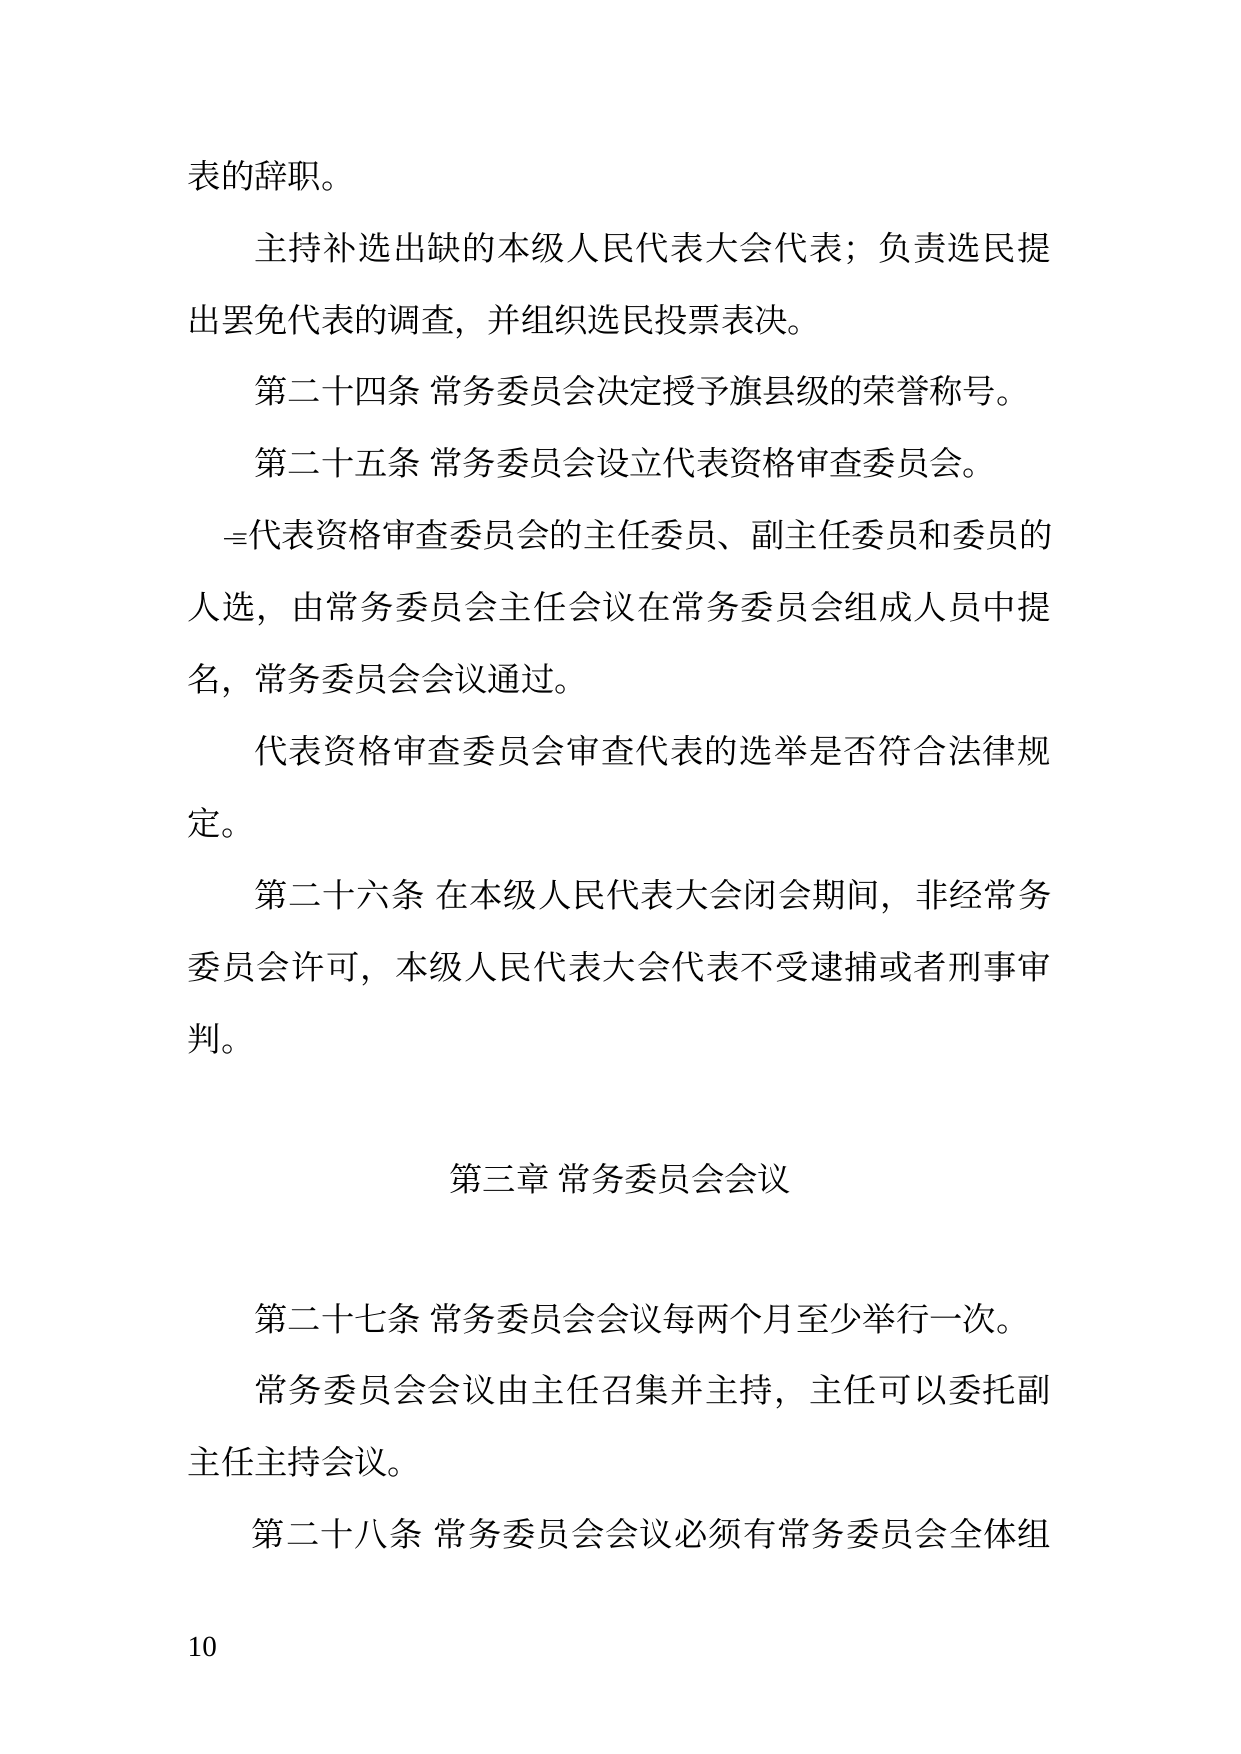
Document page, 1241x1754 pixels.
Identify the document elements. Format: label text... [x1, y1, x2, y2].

text 第二十六条 在本级人民代表大会闭会期间，非经常务委员会许可，本级人民代表大会代表不受逮捕或者刑事审判。 [187, 869, 1053, 1061]
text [187, 150, 1053, 198]
text 常务委员会会议由主任召集并主持，主任可以委托副主任主持会议。 [187, 1364, 1053, 1484]
text 主持补选出缺的本级人民代表大会代表；负责选民提出罢免代表的调查，并组织选民投票表决。 [187, 222, 1053, 342]
text 第三章 常务委员会会议 [187, 1153, 1053, 1201]
text 代表资格审查委员会的主任委员、副主任委员和委员的人选，由常务委员会主任会议在常务委员会组成人员中提名，常务委员会会议通过。 [187, 509, 1053, 701]
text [187, 1508, 1053, 1556]
text 第二十四条 常务委员会决定授予旗县级的荣誉称号。 [187, 366, 1053, 413]
text 第二十五条 常务委员会设立代表资格审查委员会。 [187, 437, 1053, 485]
text 代表资格审查委员会审查代表的选举是否符合法律规定。 [187, 725, 1053, 845]
text 第二十七条 常务委员会会议每两个月至少举行一次。 [187, 1293, 1053, 1341]
